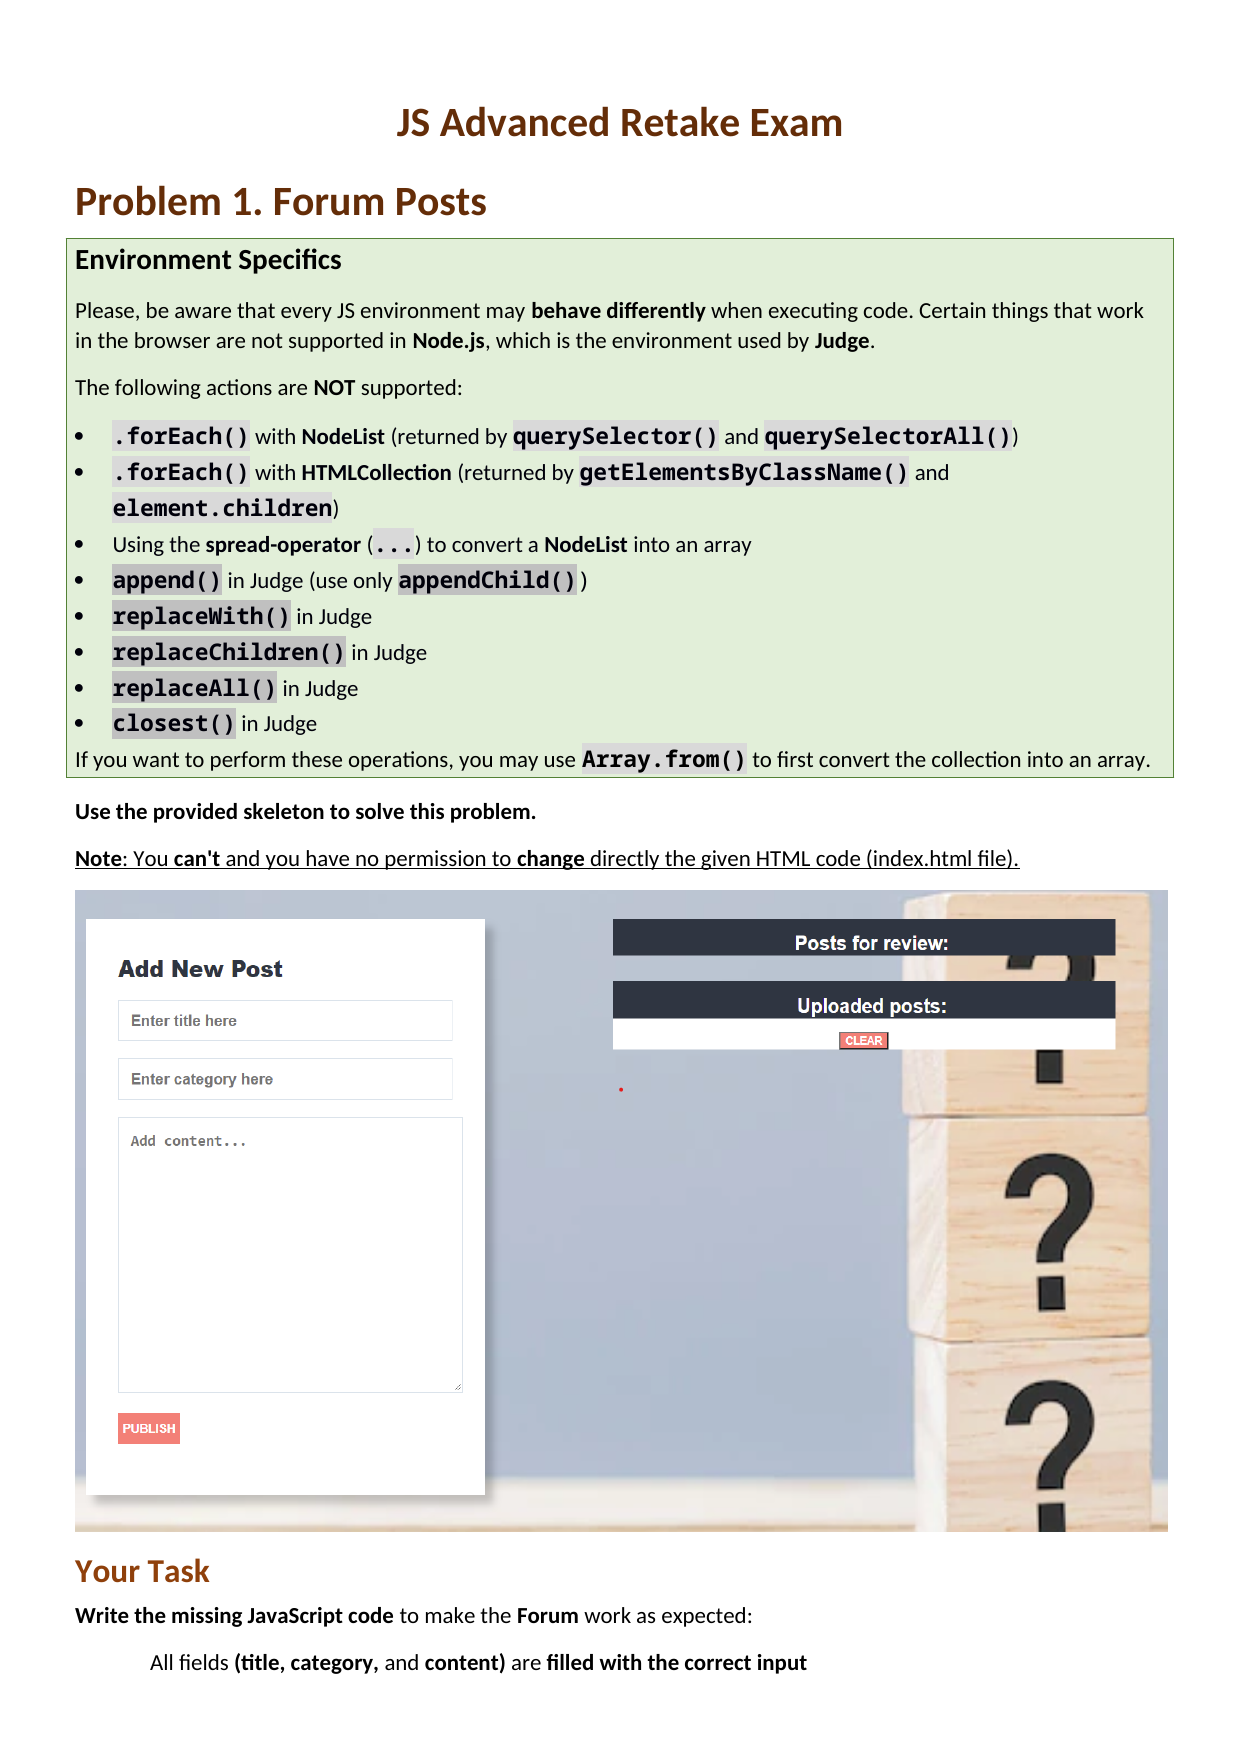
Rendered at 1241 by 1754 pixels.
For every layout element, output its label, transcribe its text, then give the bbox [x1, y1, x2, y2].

text Your Task [75, 1550, 1165, 1591]
text Note: You can't and you have no permission to change directly the given HTML code (index.html file). [75, 844, 1165, 872]
list Using the spread-operator (...) to convert a NodeList into an array [67, 524, 1173, 559]
picture [75, 890, 1168, 1532]
list .forEach() with NodeList (returned by querySelector() and querySelectorAll()) [67, 417, 1173, 451]
list append() in Judge (use only appendChild()) [67, 561, 1173, 595]
text All fields (title, category, and content) are filled with the correct input [150, 1648, 1165, 1676]
list closest() in Judge [67, 704, 1173, 739]
text Environment Specifics [67, 239, 1173, 276]
text Use the provided skeleton to solve this problem. [75, 797, 1165, 825]
text If you want to perform these operations, you may use Array.from() to first convert the collection into an array. [67, 740, 1173, 777]
text The following actions are NOT supported: [67, 370, 1173, 401]
list .forEach() with HTMLCollection (returned by getElementsByClassName() and element.children) [67, 453, 1173, 523]
text Please, be aware that every JS environment may behave differently when executing code. Certain things that work in the browser are not supported in Node.js, which is the environment used by Judge. [67, 293, 1173, 354]
text Problem 1. Forum Posts [75, 175, 1165, 226]
list replaceChildren() in Judge [67, 632, 1173, 667]
text JS Advanced Retake Exam [75, 96, 1165, 147]
list replaceAll() in Judge [67, 668, 1173, 703]
text Write the missing JavaScript code to make the Forum work as expected: [75, 1601, 1165, 1629]
list replaceWith() in Judge [67, 596, 1173, 631]
